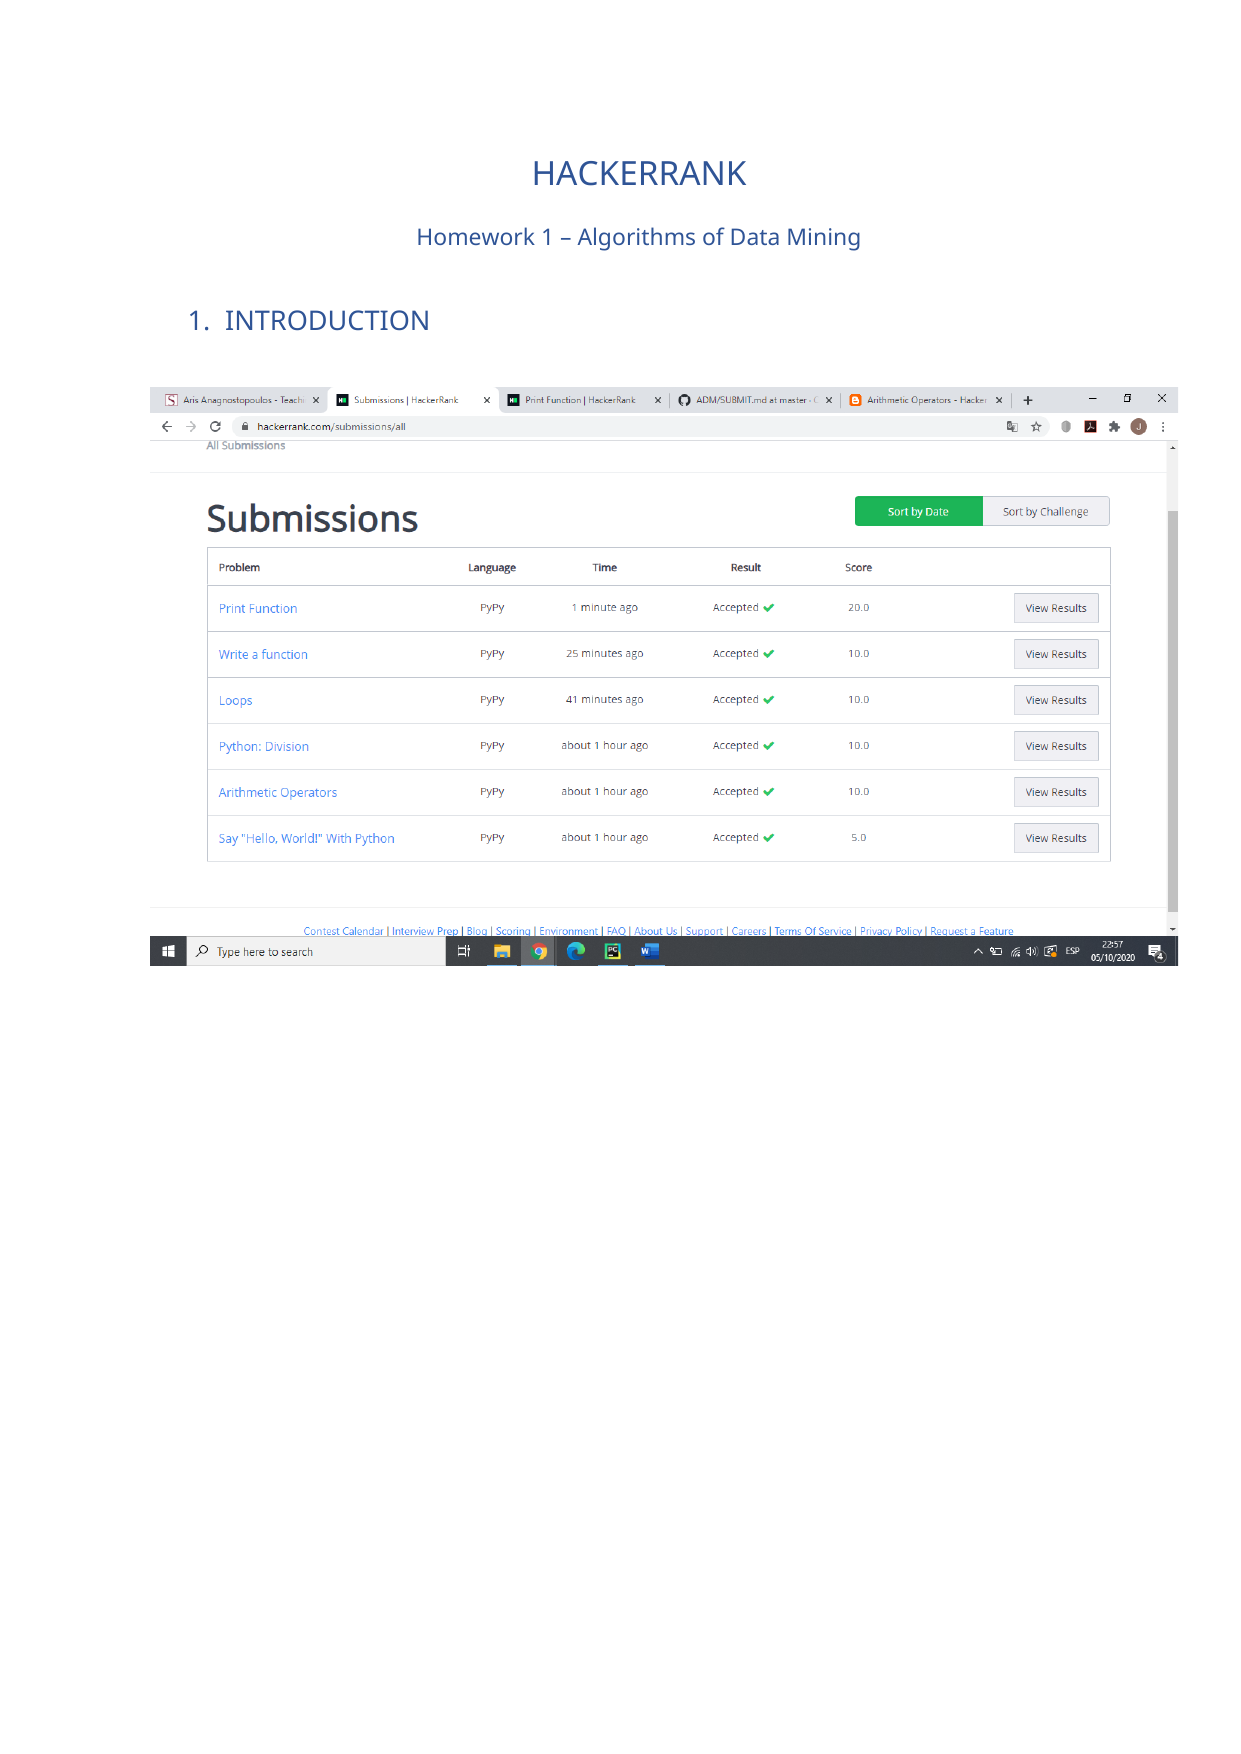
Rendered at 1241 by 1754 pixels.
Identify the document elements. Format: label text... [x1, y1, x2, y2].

subtitle HACKERRANK [187, 150, 1090, 195]
subtitle INTRODUCTION [187, 301, 1090, 338]
subtitle Homework 1 – Algorithms of Data Mining [187, 220, 1090, 252]
picture [150, 387, 1179, 966]
